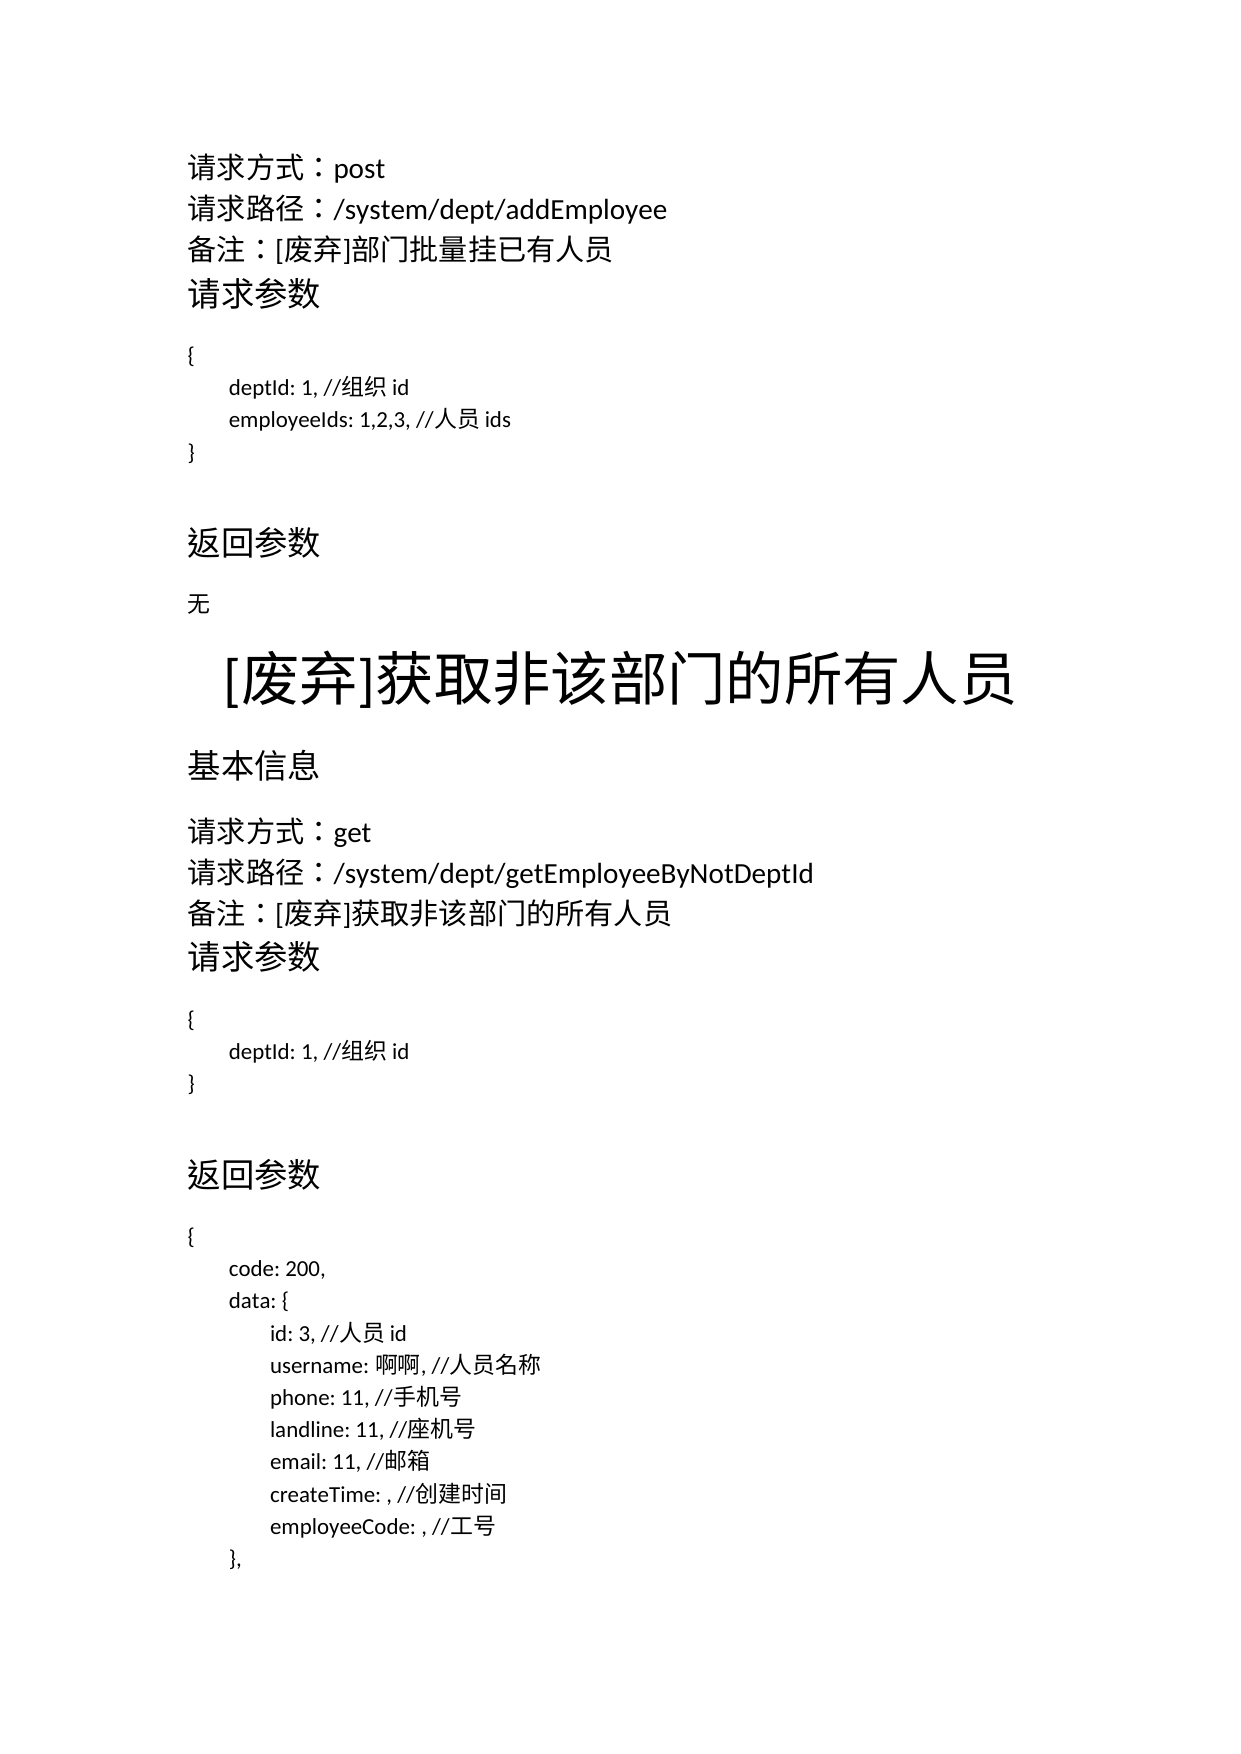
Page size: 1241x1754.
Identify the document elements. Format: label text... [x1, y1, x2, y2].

text 请求方式：get 请求路径：/system/dept/getEmployeeByNotDeptId 备注：[废弃]获取非该部门的所有人员 请求参数 [187, 814, 1053, 978]
text 基本信息 [187, 746, 1053, 787]
text 返回参数 [187, 523, 1053, 564]
text 返回参数 [187, 1154, 1053, 1195]
text 请求方式：post 请求路径：/system/dept/addEmployee 备注：[废弃]部门批量挂已有人员 请求参数 [187, 150, 1053, 314]
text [187, 1222, 1053, 1572]
text 无 [187, 591, 1053, 618]
text { deptId: 1, //组织id } [187, 1005, 1053, 1129]
text { deptId: 1, //组织id employeeIds: 1,2,3, //人员ids } [187, 341, 1053, 498]
text [废弃]获取非该部门的所有人员 [187, 643, 1053, 715]
